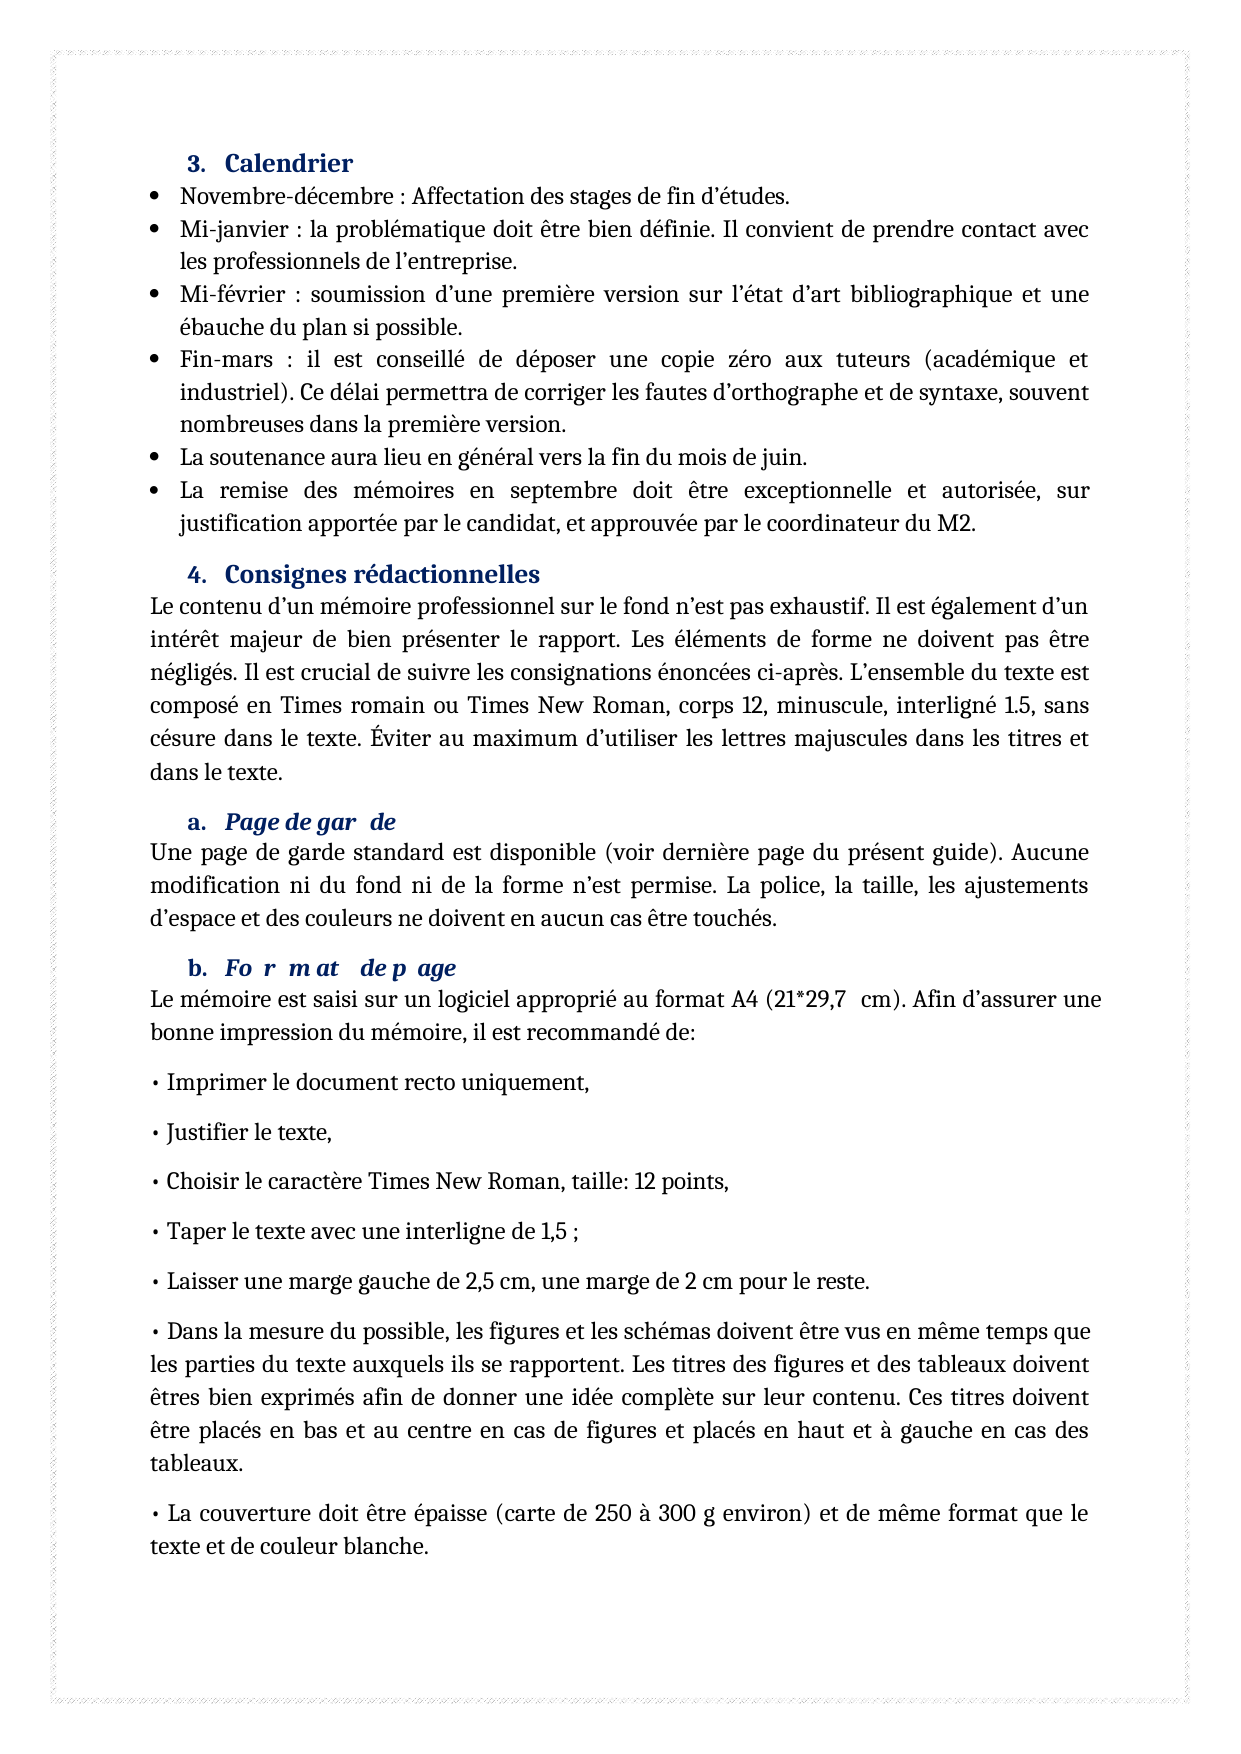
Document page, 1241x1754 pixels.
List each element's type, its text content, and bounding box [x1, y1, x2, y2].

list Dans la mesure du possible, les figures et les schémas doivent être vus en même temps que les parties du texte auxquels ils se rapportent. Les titres des figures et des tableaux doivent êtres bien exprimés afin de donner une idée complète sur leur contenu. Ces titres doivent être placés en bas et au centre en cas de figures et placés en haut et à gauche en cas des tableaux. [150, 1317, 1091, 1478]
list Mi-février : soumission d’une première version sur l’état d’art bibliographique et une ébauche du plan si possible. [150, 280, 1091, 341]
subtitle Page de gar de [187, 807, 1240, 836]
text Le contenu d’un mémoire professionnel sur le fond n’est pas exhaustif. Il est également d’un intérêt majeur de bien présenter le rapport. Les éléments de forme ne doivent pas être négligés. Il est crucial de suivre les consignations énoncées ci-après. L’ensemble du texte est composé en Times romain ou Times New Roman, corps 12, minuscule, interligné 1.5, sans césure dans le texte. Éviter au maximum d’utiliser les lettres majuscules dans les titres et dans le texte. [150, 592, 1091, 786]
list Mi-janvier : la problématique doit être bien définie. Il convient de prendre contact avec les professionnels de l’entreprise. [150, 214, 1091, 276]
subtitle Consignes rédactionnelles [187, 559, 1240, 590]
list La couverture doit être épaisse (carte de 250 à 300 g environ) et de même format que le texte et de couleur blanche. [150, 1499, 1090, 1560]
text Le mémoire est saisi sur un logiciel approprié au format A4 (21*29,7 cm). Afin d’assurer une bonne impression du mémoire, il est recommandé de: [150, 985, 1102, 1047]
text Une page de garde standard est disponible (voir dernière page du présent guide). Aucune modification ni du fond ni de la forme n’est permise. La police, la taille, les ajustements d’espace et des couleurs ne doivent en aucun cas être touchés. [150, 838, 1091, 933]
picture [50, 50, 1191, 1704]
list Justifier le texte, [150, 1118, 1240, 1146]
subtitle Calendrier [187, 148, 1240, 179]
list Taper le texte avec une interligne de 1,5 ; [150, 1217, 1240, 1246]
list Fin-mars : il est conseillé de déposer une copie zéro aux tuteurs (académique et industriel). Ce délai permettra de corriger les fautes d’orthographe et de syntaxe, souvent nombreuses dans la première version. [150, 345, 1090, 439]
subtitle Fo r m at de p age [187, 954, 1240, 983]
list Laisser une marge gauche de 2,5 cm, une marge de 2 cm pour le reste. [150, 1267, 1240, 1296]
list La remise des mémoires en septembre doit être exceptionnelle et autorisée, sur justification apportée par le candidat, et approuvée par le coordinateur du M2. [150, 476, 1091, 538]
list Novembre-décembre : Affectation des stages de fin d’études. [150, 182, 1240, 210]
list La soutenance aura lieu en général vers la fin du mois de juin. [150, 443, 1240, 472]
list Choisir le caractère Times New Roman, taille: 12 points, [150, 1167, 1240, 1196]
list Imprimer le document recto uniquement, [150, 1068, 1240, 1097]
